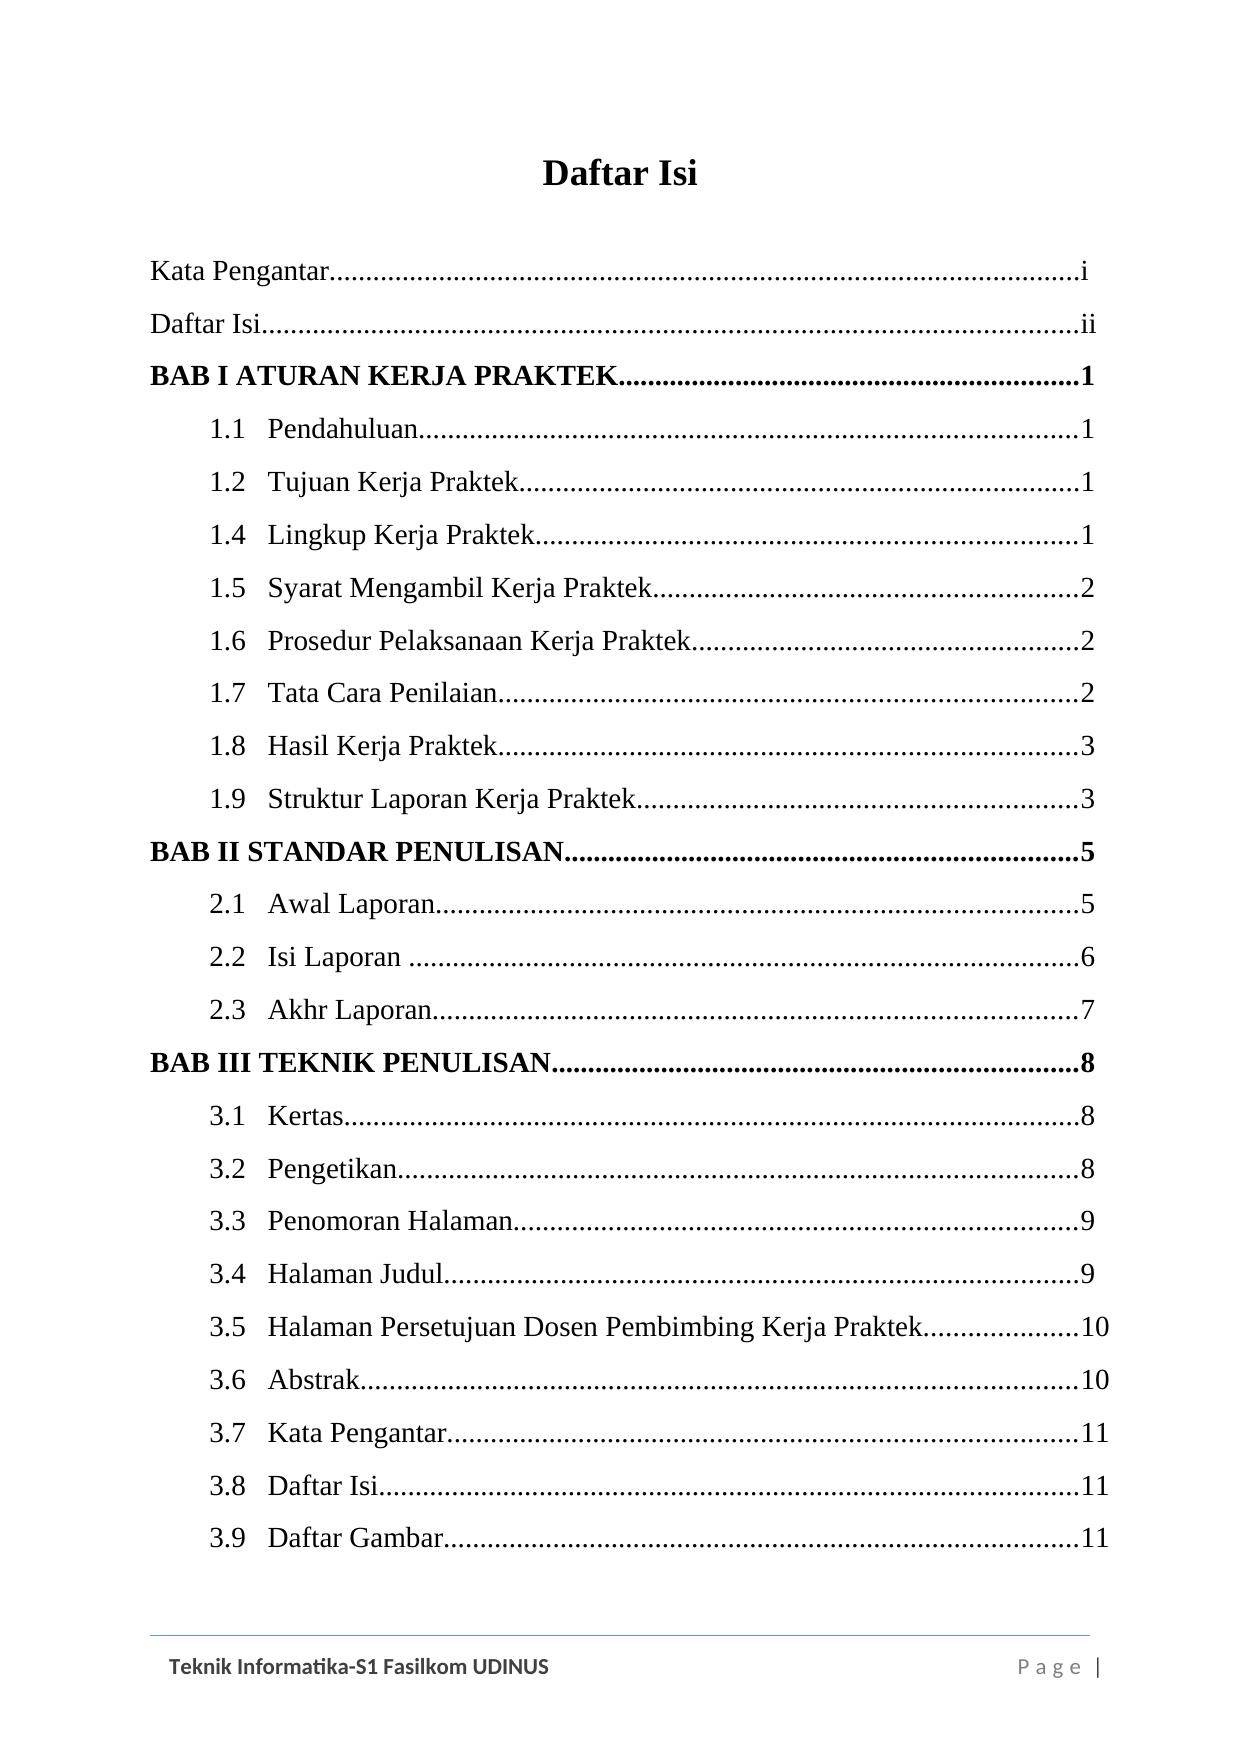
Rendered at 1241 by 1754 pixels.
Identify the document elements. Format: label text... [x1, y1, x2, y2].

text 2.1 Awal Laporan 5 [209, 887, 1095, 920]
text 2.3 Akhr Laporan 7 [209, 992, 1095, 1026]
text Kata Pengantar i [150, 253, 1095, 286]
text 1.2 Tujuan Kerja Praktek 1 [209, 464, 1095, 498]
text Daftar Isi [150, 150, 1090, 193]
text BAB I ATURAN KERJA PRAKTEK 1 [150, 358, 1095, 392]
text 3.2 Pengetikan 8 [209, 1151, 1095, 1184]
text 1.5 Syarat Mengambil Kerja Praktek 2 [209, 570, 1095, 603]
text 1.8 Hasil Kerja Praktek 3 [209, 728, 1095, 762]
text BAB II STANDAR PENULISAN 5 [150, 834, 1095, 867]
text 1.4 Lingkup Kerja Praktek 1 [209, 517, 1095, 551]
text 3.9 Daftar Gambar 11 [209, 1520, 1110, 1554]
text 3.7 Kata Pengantar 11 [209, 1415, 1110, 1448]
text 3.3 Penomoran Halaman 9 [209, 1203, 1095, 1237]
text 1.9 Struktur Laporan Kerja Praktek 3 [209, 781, 1095, 814]
text Daftar Isi ii [150, 306, 1110, 339]
text BAB III TEKNIK PENULISAN 8 [150, 1045, 1095, 1079]
text 1.1 Pendahuluan 1 [209, 411, 1095, 445]
text 2.2 Isi Laporan 6 [209, 939, 1095, 973]
text 3.5 Halaman Persetujuan Dosen Pembimbing Kerja Praktek 10 [209, 1309, 1110, 1343]
text 3.6 Abstrak 10 [209, 1362, 1110, 1396]
text 3.4 Halaman Judul 9 [209, 1256, 1095, 1290]
text 1.7 Tata Cara Penilaian 2 [209, 675, 1095, 709]
text 3.1 Kertas 8 [209, 1098, 1095, 1131]
text 1.6 Prosedur Pelaksanaan Kerja Praktek 2 [209, 623, 1095, 656]
text 3.8 Daftar Isi 11 [209, 1468, 1110, 1501]
